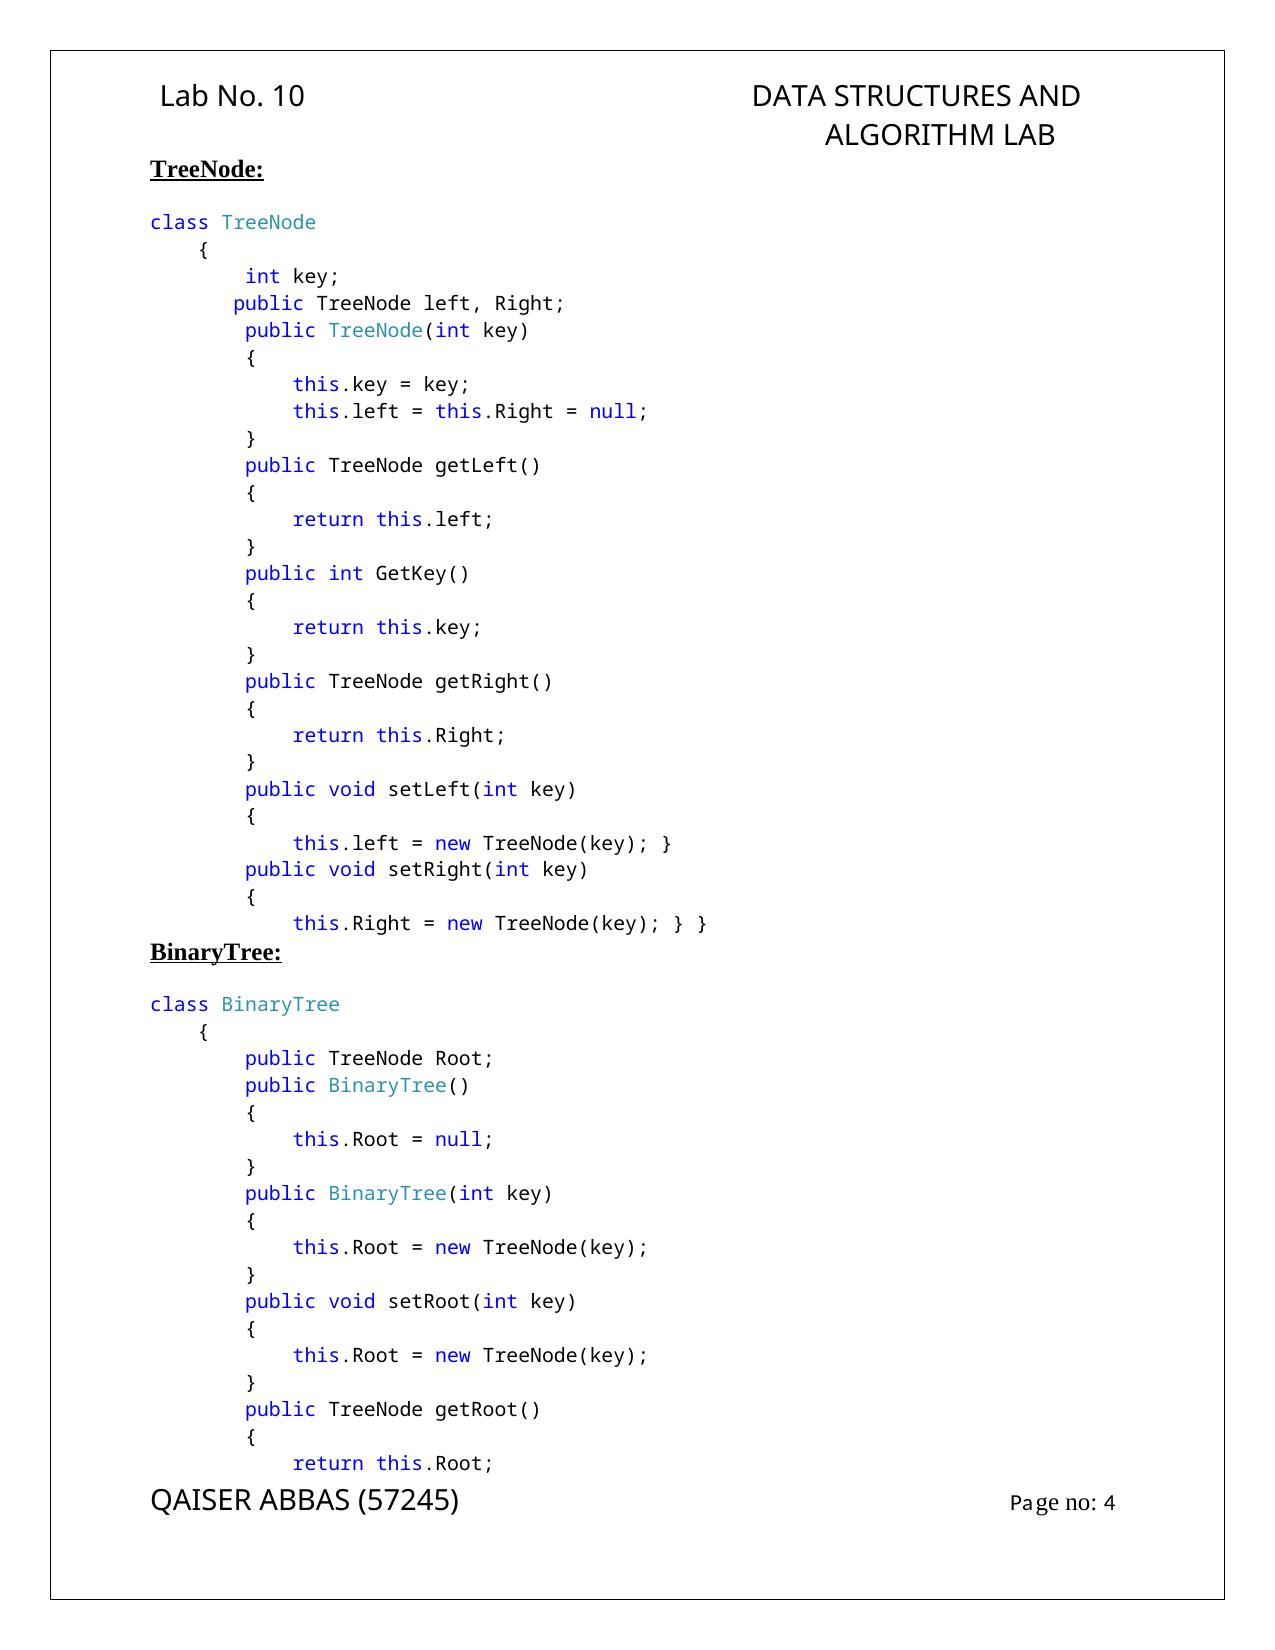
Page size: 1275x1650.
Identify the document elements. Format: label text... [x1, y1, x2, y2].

text { [150, 1017, 1125, 1044]
text int key; [150, 262, 1125, 289]
text public TreeNode getRight() [150, 667, 1125, 694]
text { [150, 235, 1125, 262]
text } [150, 532, 1125, 559]
text } [150, 424, 1125, 451]
text } [150, 1260, 1125, 1287]
text { [150, 343, 1125, 370]
text { [150, 1314, 1125, 1341]
text public void setRight(int key) [150, 856, 1125, 883]
text public TreeNode getLeft() [150, 451, 1125, 478]
text } [150, 748, 1125, 775]
text public TreeNode Root; [150, 1044, 1125, 1071]
text public BinaryTree() [150, 1071, 1125, 1098]
text public void setRoot(int key) [150, 1287, 1125, 1314]
text this.key = key; [150, 370, 1125, 397]
text this.Root = new TreeNode(key); [150, 1233, 1125, 1260]
text { [150, 802, 1125, 829]
text public BinaryTree(int key) [150, 1179, 1125, 1206]
text this.Right = new TreeNode(key); } } [150, 910, 1125, 937]
text this.left = this.Right = null; [150, 397, 1125, 424]
text { [150, 883, 1125, 910]
text return this.key; [150, 613, 1125, 640]
text public TreeNode(int key) [150, 316, 1125, 343]
text BinaryTree: [150, 937, 1125, 965]
text this.Root = new TreeNode(key); [150, 1341, 1125, 1368]
text public int GetKey() [150, 559, 1125, 586]
text } [150, 1368, 1125, 1395]
text public TreeNode left, Right; [150, 289, 1125, 316]
text this.left = new TreeNode(key); } [150, 829, 1125, 856]
text class TreeNode [150, 208, 1125, 235]
text { [150, 1206, 1125, 1233]
text } [150, 1152, 1125, 1179]
text return this.Right; [150, 721, 1125, 748]
text class BinaryTree [150, 991, 1125, 1017]
text public void setLeft(int key) [150, 775, 1125, 802]
text } [150, 640, 1125, 667]
text return this.Root; [150, 1449, 1125, 1476]
text { [150, 1422, 1125, 1449]
text TreeNode: [150, 154, 1125, 183]
text { [150, 694, 1125, 721]
text { [150, 478, 1125, 505]
text public TreeNode getRoot() [150, 1395, 1125, 1422]
text { [150, 1098, 1125, 1125]
text return this.left; [150, 505, 1125, 532]
text this.Root = null; [150, 1125, 1125, 1152]
text { [150, 586, 1125, 613]
